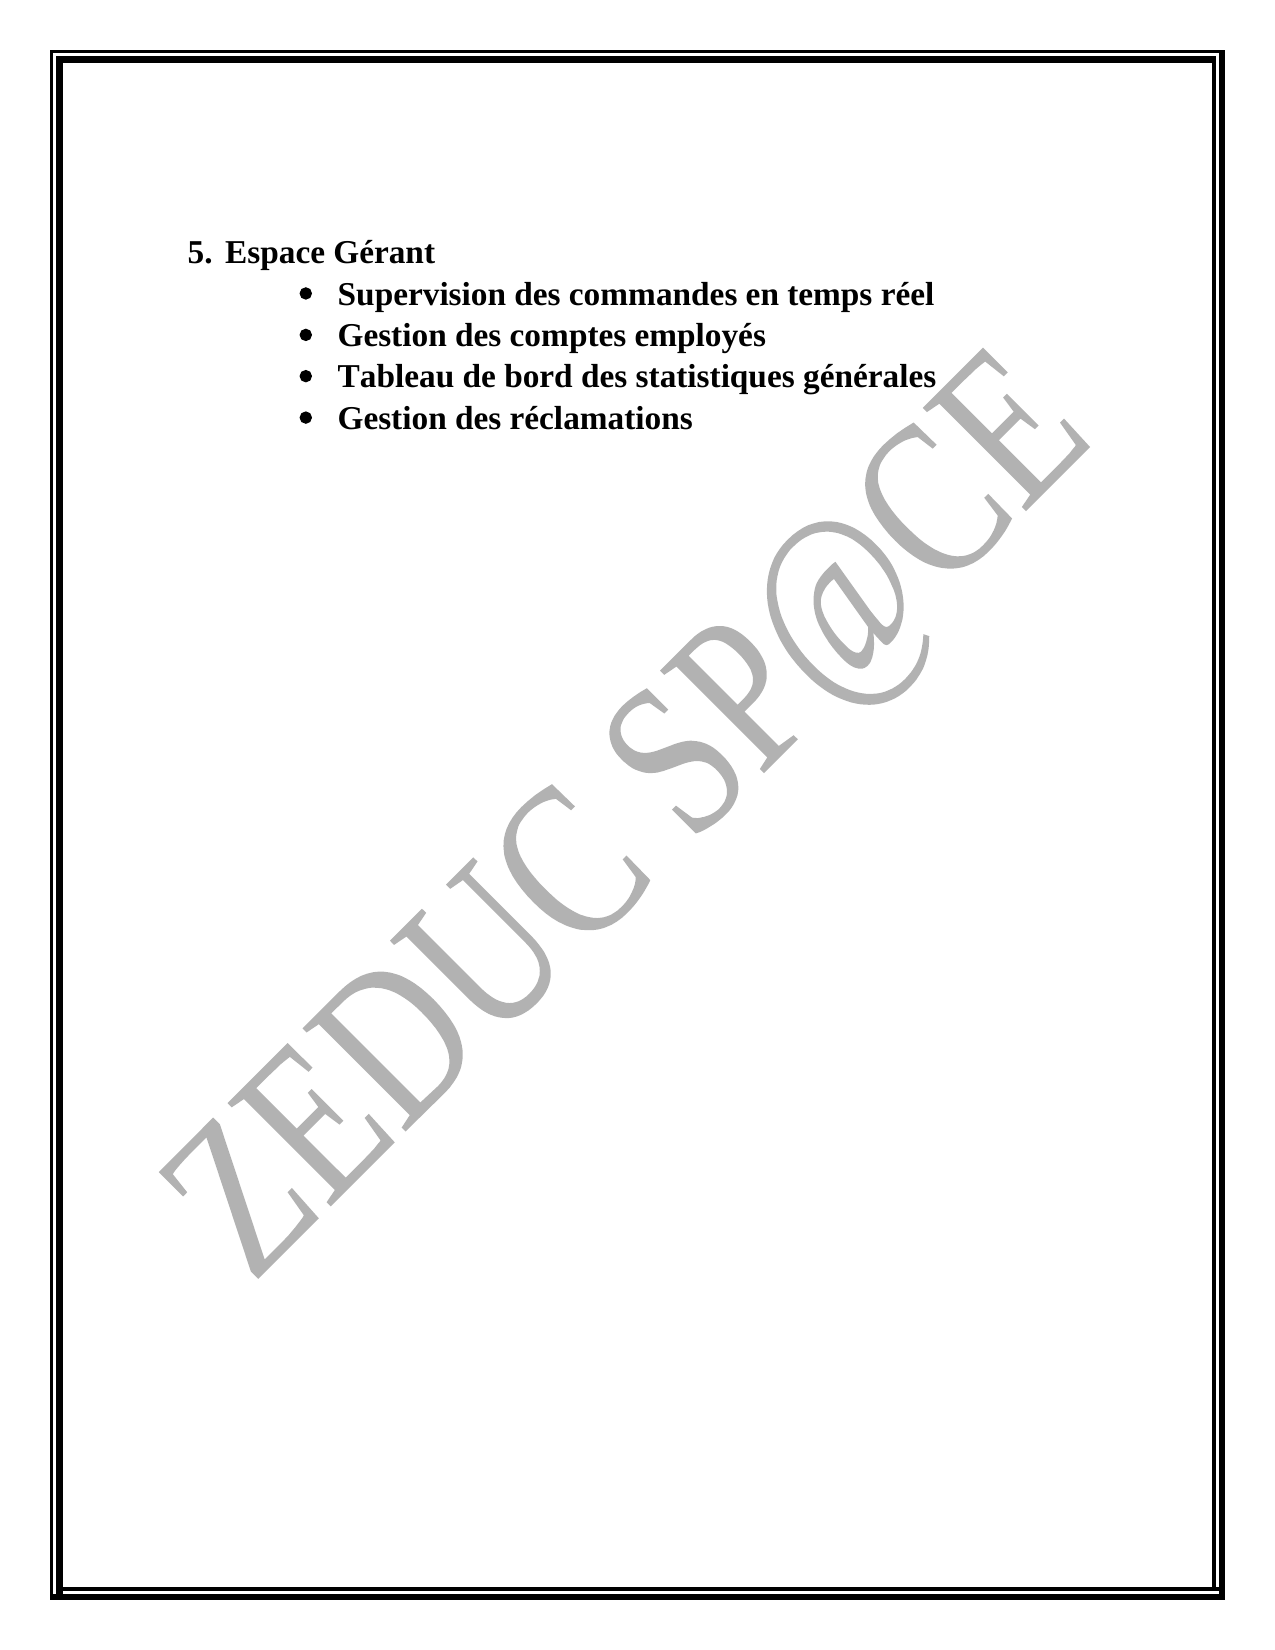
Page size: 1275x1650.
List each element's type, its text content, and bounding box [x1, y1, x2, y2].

list Espace Gérant [187, 233, 1125, 271]
list Tableau de bord des statistiques générales [300, 357, 1125, 395]
list Gestion des réclamations [300, 398, 1125, 436]
list Supervision des commandes en temps réel [300, 274, 1125, 312]
list Gestion des comptes employés [300, 315, 1125, 354]
